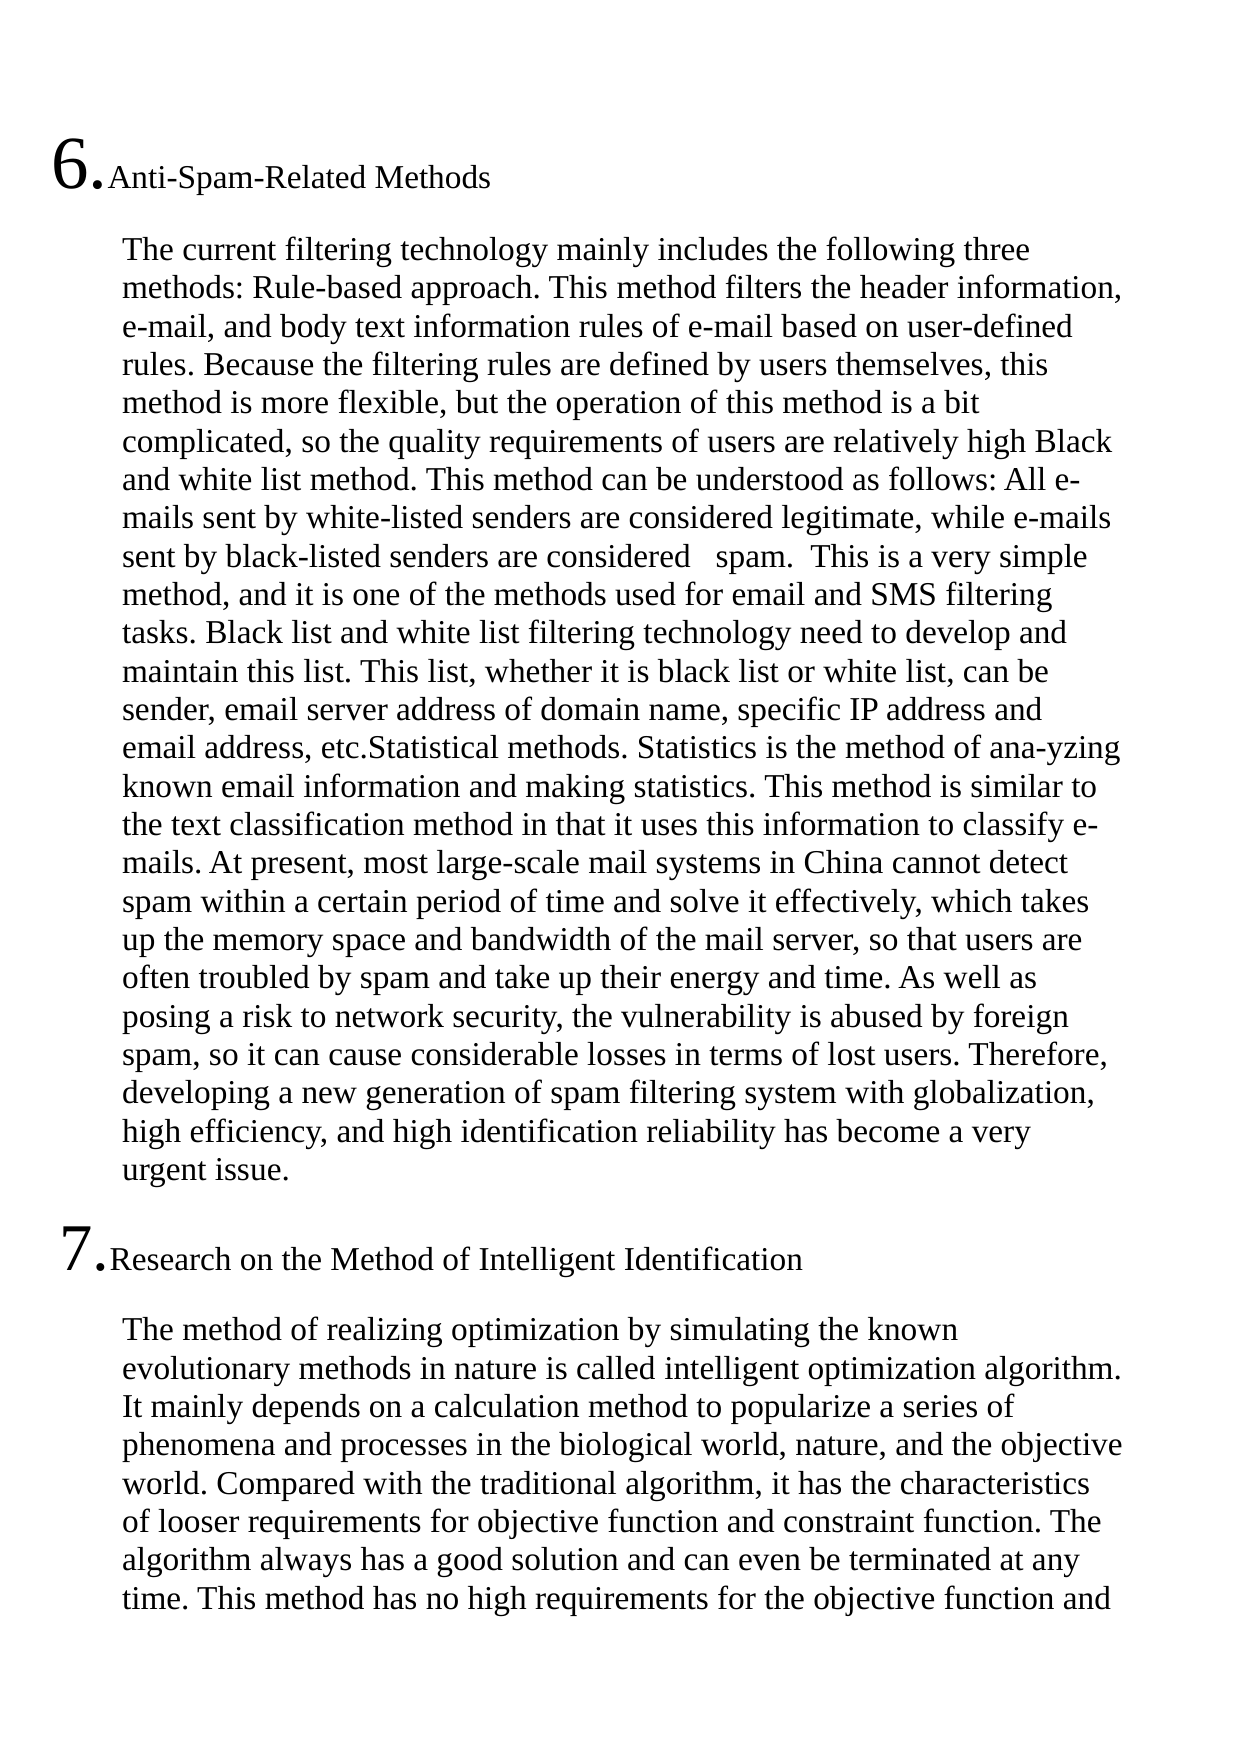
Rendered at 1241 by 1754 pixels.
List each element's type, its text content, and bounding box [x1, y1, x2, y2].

text 7.Research on the Method of Intelligent Identification [51, 1208, 1123, 1285]
text 6.Anti-Spam-Related Methods [51, 118, 1123, 204]
text The current filtering technology mainly includes the following three methods: Rule-based approach. This method filters the header information, e-mail, and body text information rules of e-mail based on user-defined rules. Because the filtering rules are defined by users themselves, this method is more flexible, but the operation of this method is a bit complicated, so the quality requirements of users are relatively high Black and white list method. This method can be understood as follows: All e-mails sent by white-listed senders are considered legitimate, while e-mails sent by black-listed senders are considered spam. This is a very simple method, and it is one of the methods used for email and SMS filtering tasks. Black list and white list filtering technology need to develop and maintain this list. This list, whether it is black list or white list, can be sender, email server address of domain name, specific IP address and email address, etc.Statistical methods. Statistics is the method of ana-yzing known email information and making statistics. This method is similar to the text classification method in that it uses this information to classify e-mails. At present, most large-scale mail systems in China cannot detect spam within a certain period of time and solve it effectively, which takes up the memory space and bandwidth of the mail server, so that users are often troubled by spam and take up their energy and time. As well as posing a risk to network security, the vulnerability is abused by foreign spam, so it can cause considerable losses in terms of lost users. Therefore, developing a new generation of spam filtering system with globalization, high efficiency, and high identification reliability has become a very urgent issue. [122, 229, 1123, 1187]
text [122, 1309, 1123, 1616]
